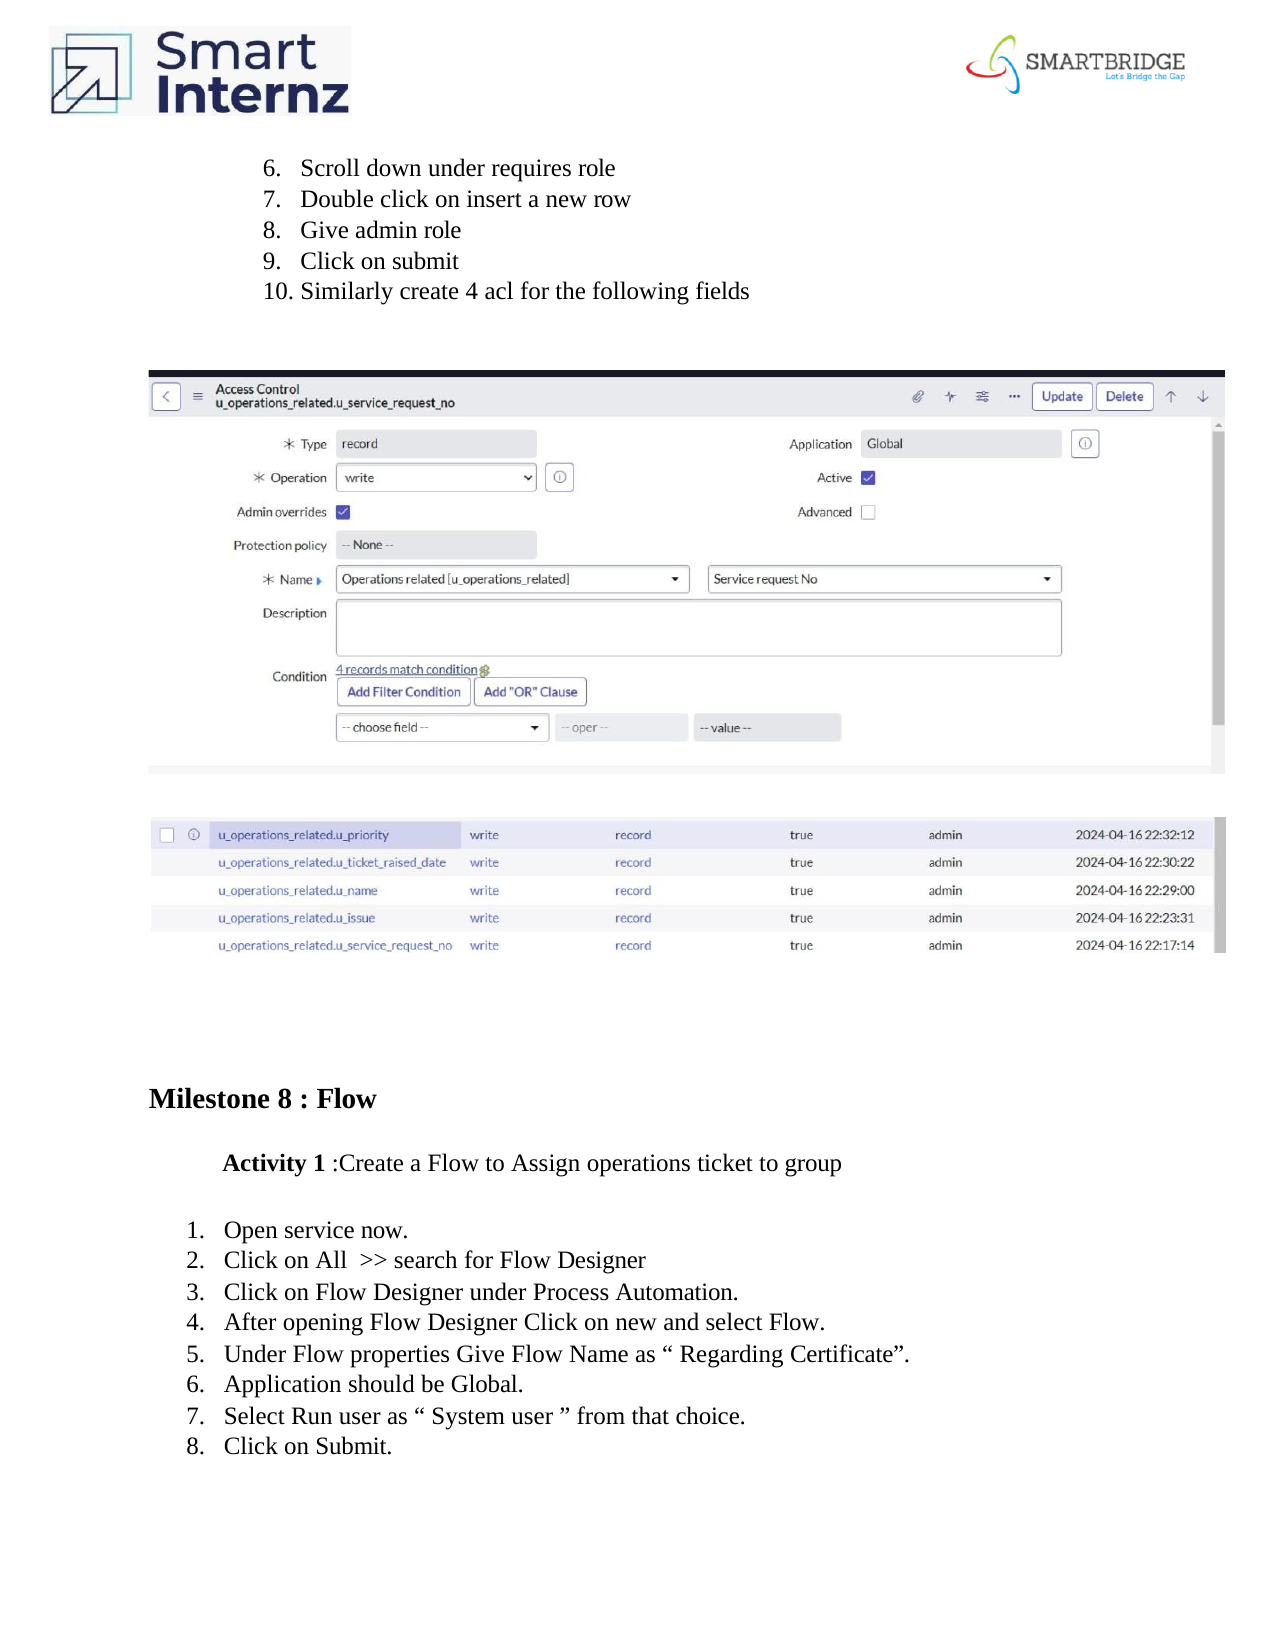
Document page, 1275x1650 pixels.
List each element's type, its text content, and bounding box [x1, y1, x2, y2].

list Double click on insert a new row [263, 184, 1264, 213]
picture [48, 26, 352, 116]
list Application should be Global. [186, 1369, 1264, 1398]
text Milestone 8 : Flow [148, 1081, 1264, 1114]
list Open service now. [186, 1215, 1264, 1243]
picture [150, 817, 1227, 953]
list Give admin role [263, 215, 1264, 243]
list Click on All >> search for Flow Designer [186, 1246, 1264, 1274]
picture [965, 34, 1185, 94]
text Activity 1 :Create a Flow to Assign operations ticket to group [222, 1148, 1264, 1177]
picture [148, 370, 1225, 774]
list Select Run user as “ System user ” from that choice. [186, 1401, 1264, 1429]
list After opening Flow Designer Click on new and select Flow. [186, 1307, 1264, 1336]
list Click on Submit. [186, 1431, 1264, 1460]
list Scroll down under requires role [263, 153, 1264, 181]
list Under Flow properties Give Flow Name as “ Regarding Certificate”. [186, 1339, 1264, 1367]
list Click on submit [263, 246, 1264, 275]
list Click on Flow Designer under Process Automation. [186, 1277, 1264, 1306]
list Similarly create 4 acl for the following fields [263, 276, 1264, 305]
